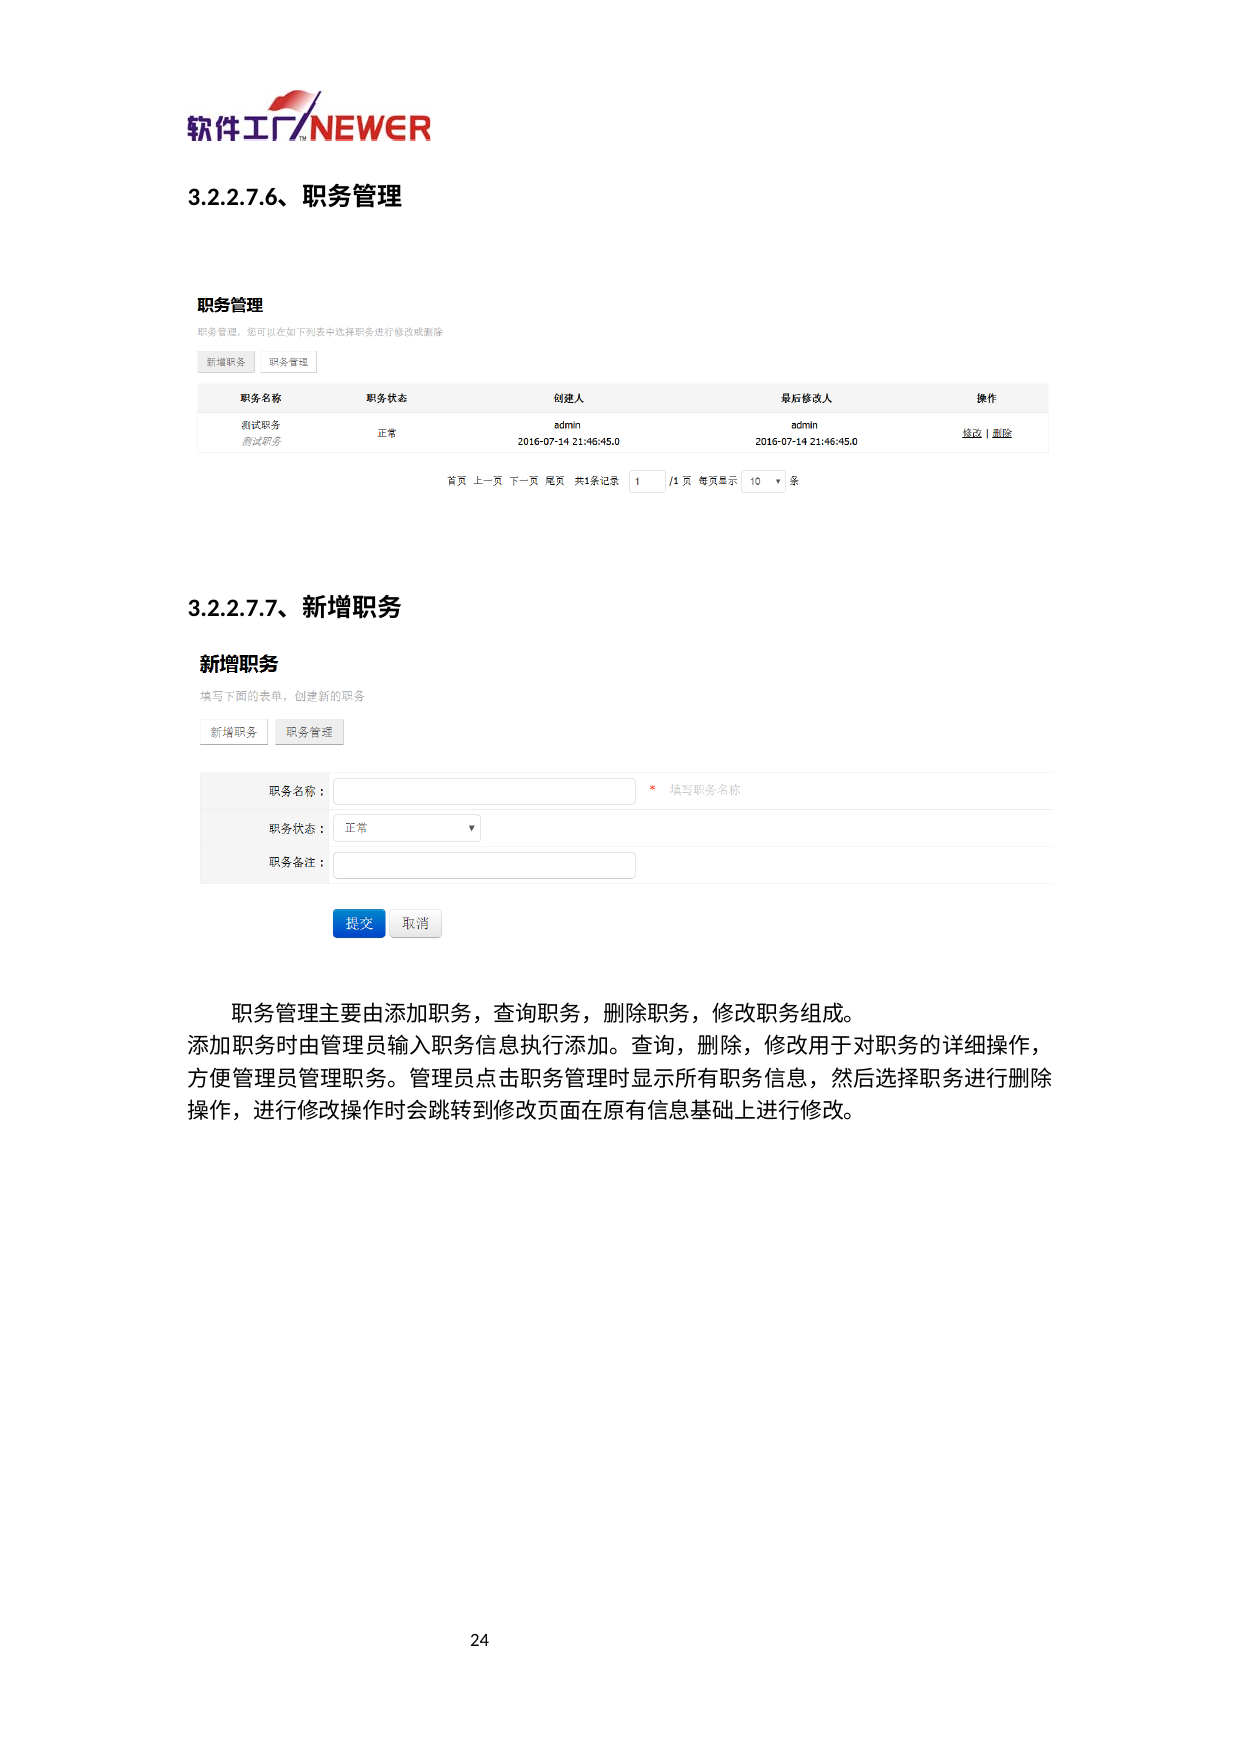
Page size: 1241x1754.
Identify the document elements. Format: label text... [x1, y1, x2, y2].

text 职务管理主要由添加职务，查询职务，删除职务，修改职务组成。 [187, 995, 1053, 1028]
text 3.2.2.7.7、新增职务 [187, 573, 1053, 637]
subtitle 3.2.2.7.6、职务管理 [187, 162, 1053, 227]
text 添加职务时由管理员输入职务信息执行添加。查询，删除，修改用于对职务的详细操作，方便管理员管理职务。管理员点击职务管理时显示所有职务信息，然后选择职务进行删除操作，进行修改操作时会跳转到修改页面在原有信息基础上进行修改。 [187, 1028, 1053, 1125]
picture [187, 280, 1052, 543]
picture [187, 637, 1053, 973]
picture [187, 90, 431, 141]
